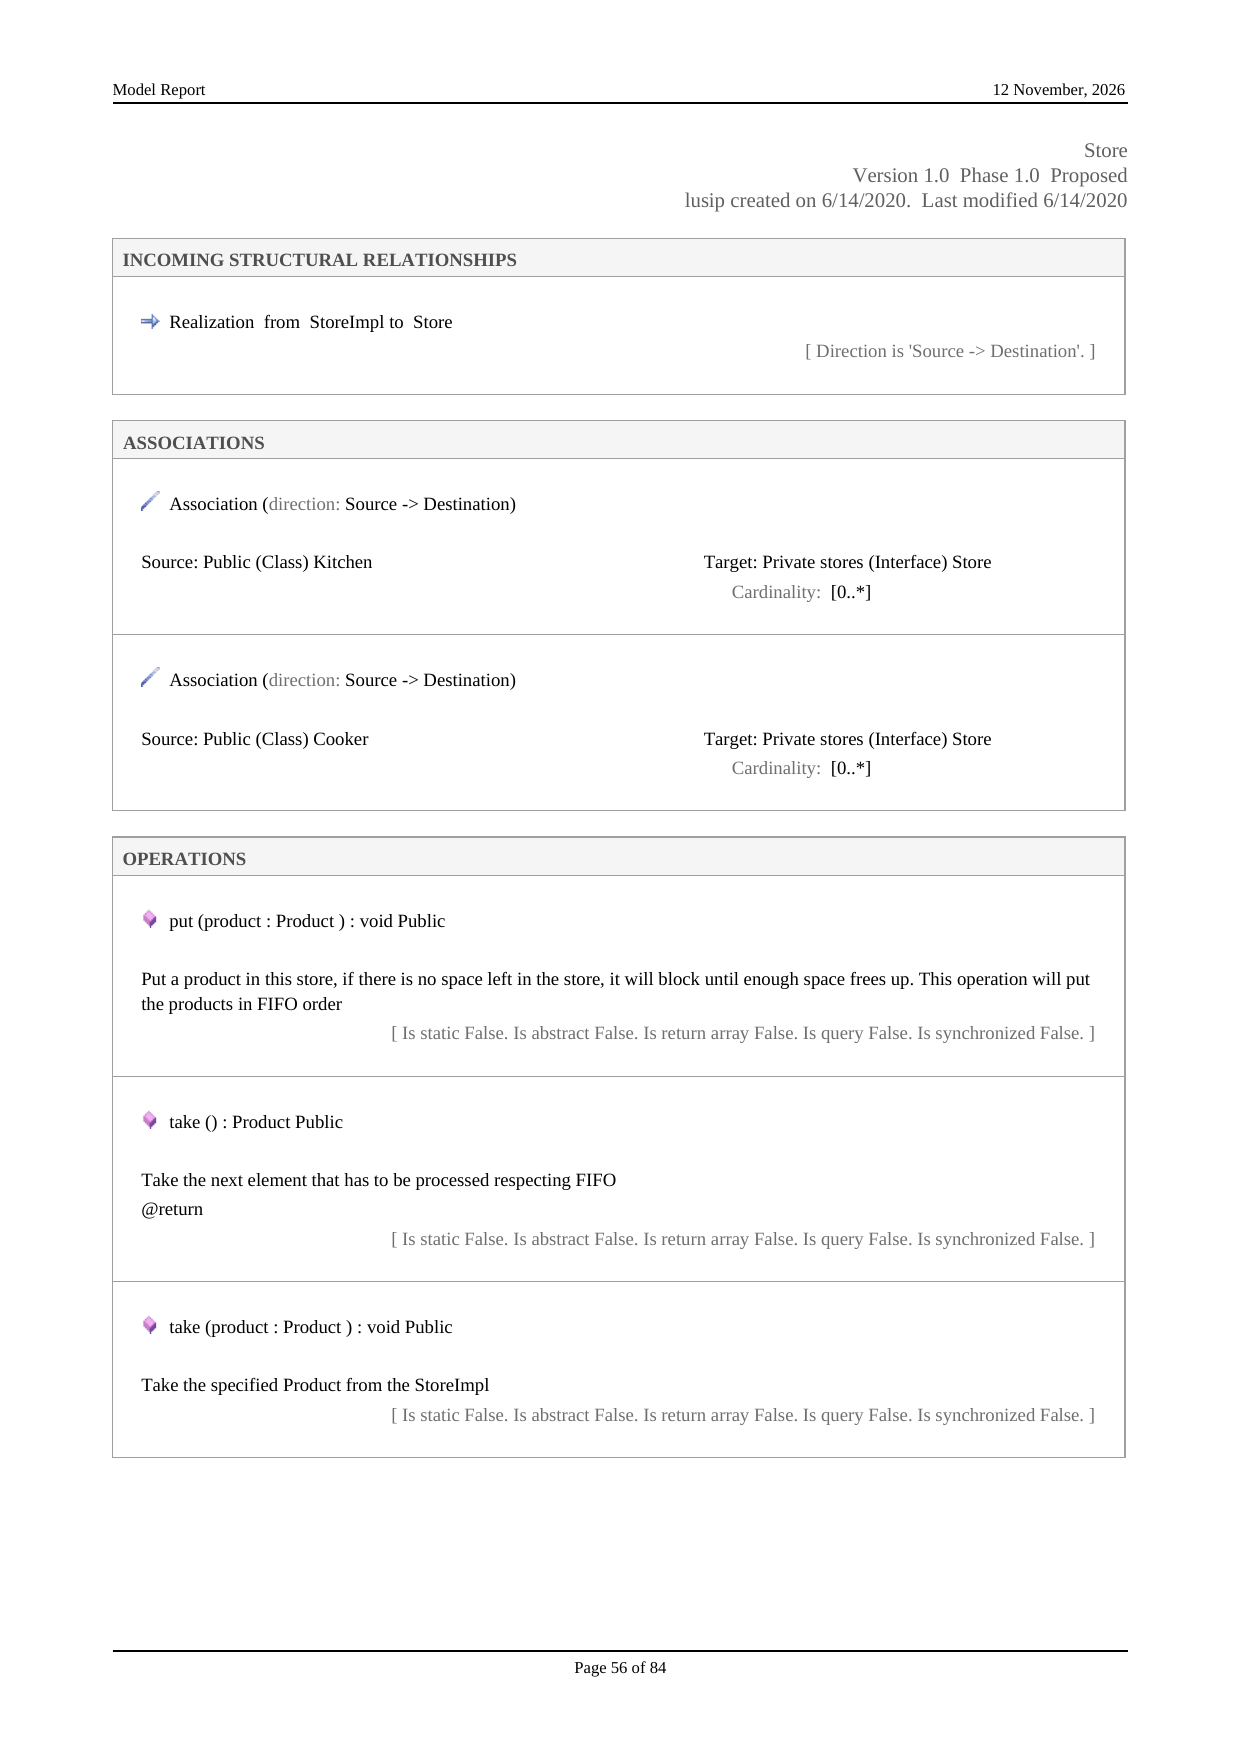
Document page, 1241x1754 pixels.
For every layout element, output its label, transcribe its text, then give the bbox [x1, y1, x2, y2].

table_header INCOMING STRUCTURAL RELATIONSHIPS [113, 239, 1124, 276]
table_header take (product : Product ) : void Public Take the specified Product from the StoreImpl [ Is static False. Is abstract False. Is return array False. Is query False. Is synchronized False. ] [113, 1282, 1124, 1457]
picture [141, 908, 160, 928]
table_cell Association (direction: Source -> Destination) [113, 459, 1124, 547]
table_header OPERATIONS [113, 838, 1124, 875]
text Version 1.0 Phase 1.0 Proposed [112, 162, 1128, 187]
table_cell put (product : Product ) : void Public Put a product in this store, if there is no space left in the store, it will block until enough space frees up. This operation will put the products in FIFO order [ Is static False. Is abstract False. Is return array False. Is query False. Is synchronized False. ] [113, 876, 1124, 1076]
picture [141, 1109, 160, 1129]
text lusip created on 6/14/2020. Last modified 6/14/2020 [112, 187, 1128, 212]
picture [141, 309, 160, 329]
table_cell Target: Private stores (Interface) Store Cardinality: [0..*] [675, 723, 1124, 810]
picture [141, 667, 160, 687]
table_header Association (direction: Source -> Destination) [113, 635, 1124, 723]
table_header ASSOCIATIONS [113, 421, 1124, 458]
text Store [112, 137, 1128, 162]
table_cell Realization from StoreImpl to Store [ Direction is 'Source -> Destination'. ] [113, 277, 1124, 394]
table_header take () : Product Public Take the next element that has to be processed respecting FIFO @return [ Is static False. Is abstract False. Is return array False. Is query False. Is synchronized False. ] [113, 1077, 1124, 1281]
picture [141, 1314, 160, 1334]
table_cell Target: Private stores (Interface) Store Cardinality: [0..*] [675, 547, 1124, 634]
table_cell Source: Public (Class) Kitchen [113, 547, 675, 634]
picture [141, 491, 160, 511]
table_cell Source: Public (Class) Cooker [113, 723, 675, 810]
